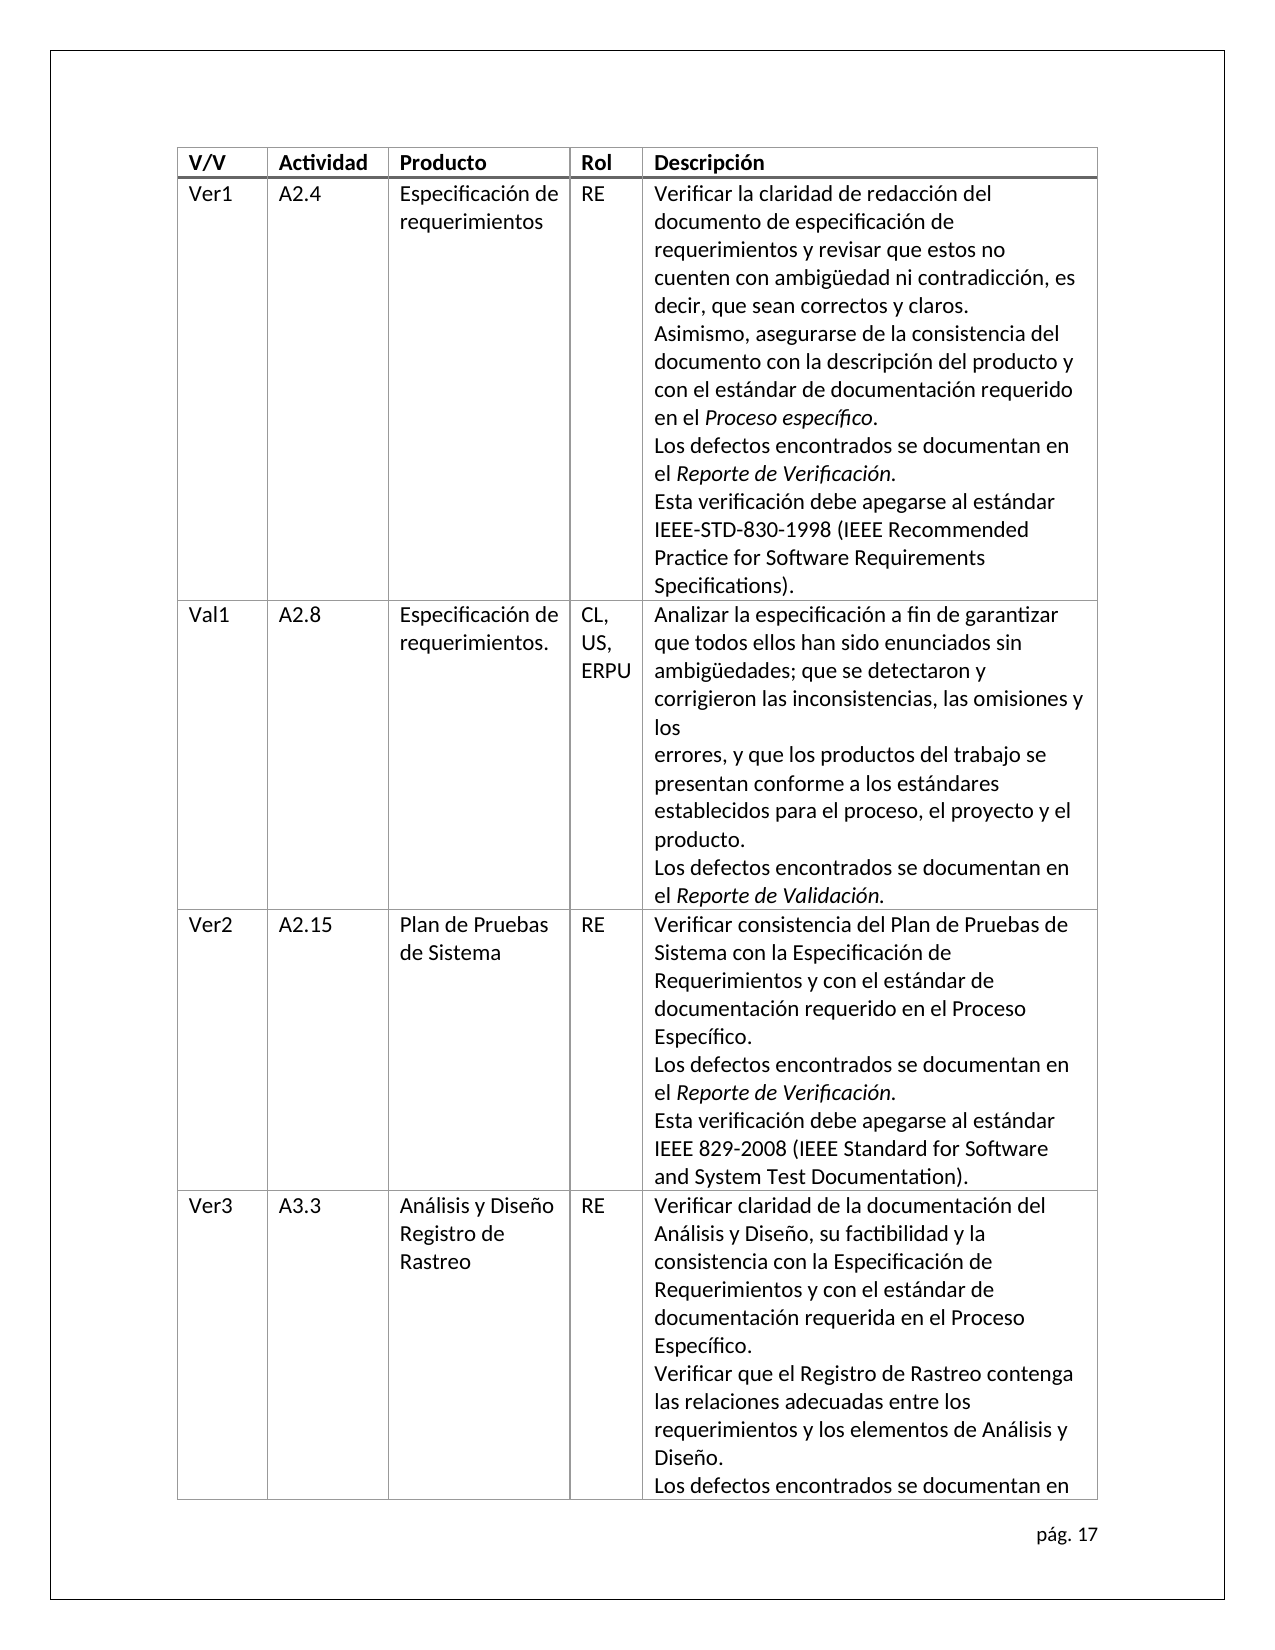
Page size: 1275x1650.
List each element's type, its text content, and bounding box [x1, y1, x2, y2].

table_header Actividad [268, 148, 388, 176]
table_cell Verificar la claridad de redacción del documento de especificación de requerimientos y revisar que estos no cuenten con ambigüedad ni contradicción, es decir, que sean correctos y claros. Asimismo, asegurarse de la consistencia del documento con la descripción del producto y con el estándar de documentación requerido en el Proceso específico. Los defectos encontrados se documentan en el Reporte de Verificación. Esta verificación debe apegarse al estándar IEEE-STD-830-1998 (IEEE Recommended Practice for Software Requirements Specifications). [643, 179, 1097, 599]
table_cell RE [571, 179, 642, 599]
table_header Descripción [643, 148, 1097, 176]
table_cell A3.3 [268, 1191, 388, 1499]
table_header V/V [178, 148, 267, 176]
table_cell A2.8 [268, 601, 388, 909]
table_cell Ver2 [178, 910, 267, 1190]
table_cell Val1 [178, 601, 267, 909]
table_cell Verificar consistencia del Plan de Pruebas de Sistema con la Especificación de Requerimientos y con el estándar de documentación requerido en el Proceso Específico. Los defectos encontrados se documentan en el Reporte de Verificación. Esta verificación debe apegarse al estándar IEEE 829-2008 (IEEE Standard for Software and System Test Documentation). [643, 910, 1097, 1190]
table_cell A2.15 [268, 910, 388, 1190]
table_header Rol [571, 148, 642, 176]
table_cell RE [571, 1191, 642, 1499]
table_cell Análisis y Diseño Registro de Rastreo [389, 1191, 569, 1499]
table_cell Ver1 [178, 179, 267, 599]
table_cell Plan de Pruebas de Sistema [389, 910, 569, 1190]
table_cell Especificación de requerimientos [389, 179, 569, 599]
table_cell A2.4 [268, 179, 388, 599]
table_cell Especificación de requerimientos. [389, 601, 569, 909]
table_cell CL, US, ERPU [571, 601, 642, 909]
table_header Producto [389, 148, 569, 176]
table_cell Ver3 [178, 1191, 267, 1499]
table_cell RE [571, 910, 642, 1190]
table_cell Analizar la especificación a fin de garantizar que todos ellos han sido enunciados sin ambigüedades; que se detectaron y corrigieron las inconsistencias, las omisiones y los errores, y que los productos del trabajo se presentan conforme a los estándares establecidos para el proceso, el proyecto y el producto. Los defectos encontrados se documentan en el Reporte de Validación. [643, 601, 1097, 909]
